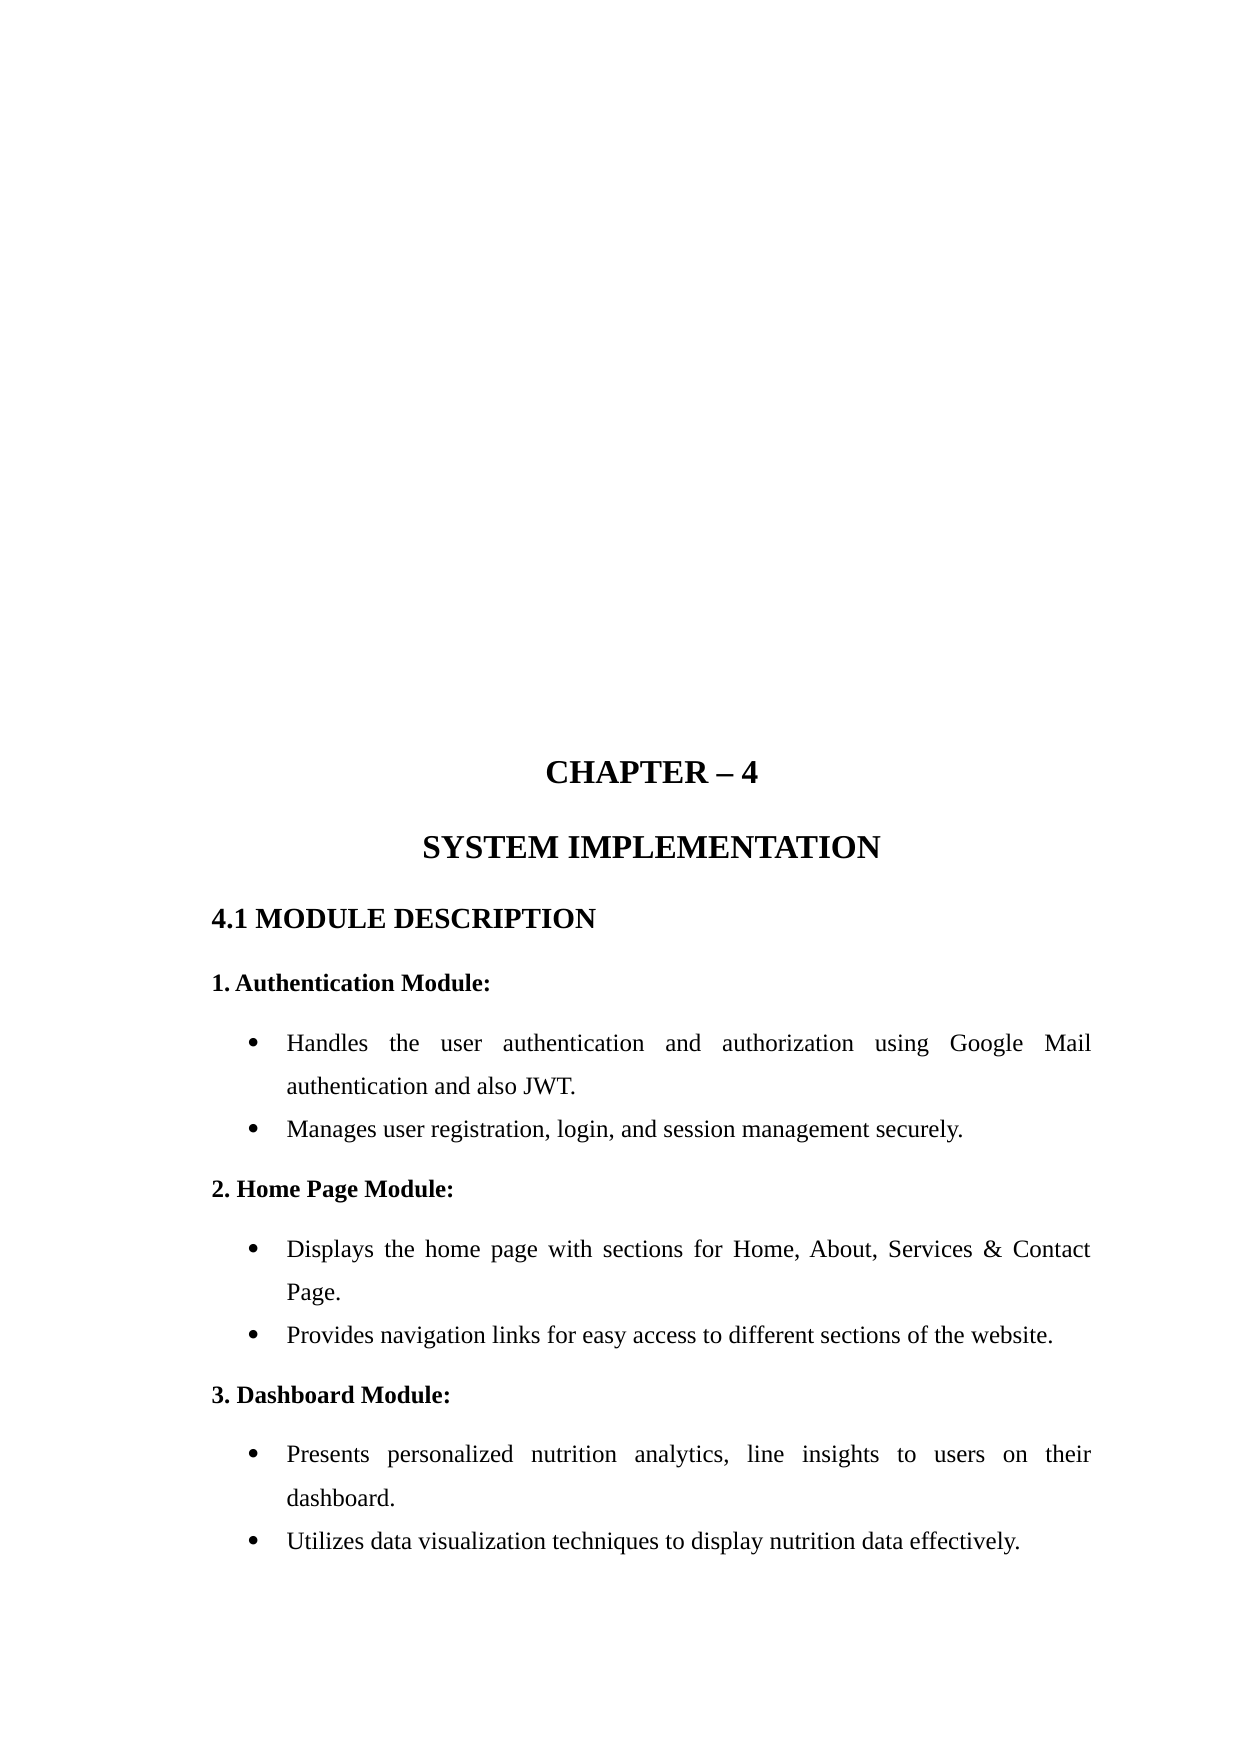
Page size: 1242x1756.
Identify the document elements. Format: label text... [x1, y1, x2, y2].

list Handles the user authentication and authorization using Google Mail authentication and also JWT. [249, 1028, 1092, 1100]
list Provides navigation links for easy access to different sections of the website. [249, 1320, 1092, 1349]
text SYSTEM IMPLEMENTATION [211, 827, 1092, 865]
text 4.1 MODULE DESCRIPTION [211, 901, 1092, 935]
list Displays the home page with sections for Home, About, Services & Contact Page. [249, 1234, 1092, 1306]
text 1. Authentication Module: [211, 968, 1092, 997]
text CHAPTER – 4 [211, 753, 1092, 791]
list Presents personalized nutrition analytics, line insights to users on their dashboard. [249, 1439, 1092, 1511]
text 3. Dashboard Module: [211, 1380, 1092, 1408]
text 2. Home Page Module: [211, 1174, 1092, 1203]
list Utilizes data visualization techniques to display nutrition data effectively. [249, 1526, 1092, 1554]
list Manages user registration, login, and session management securely. [249, 1114, 1092, 1143]
